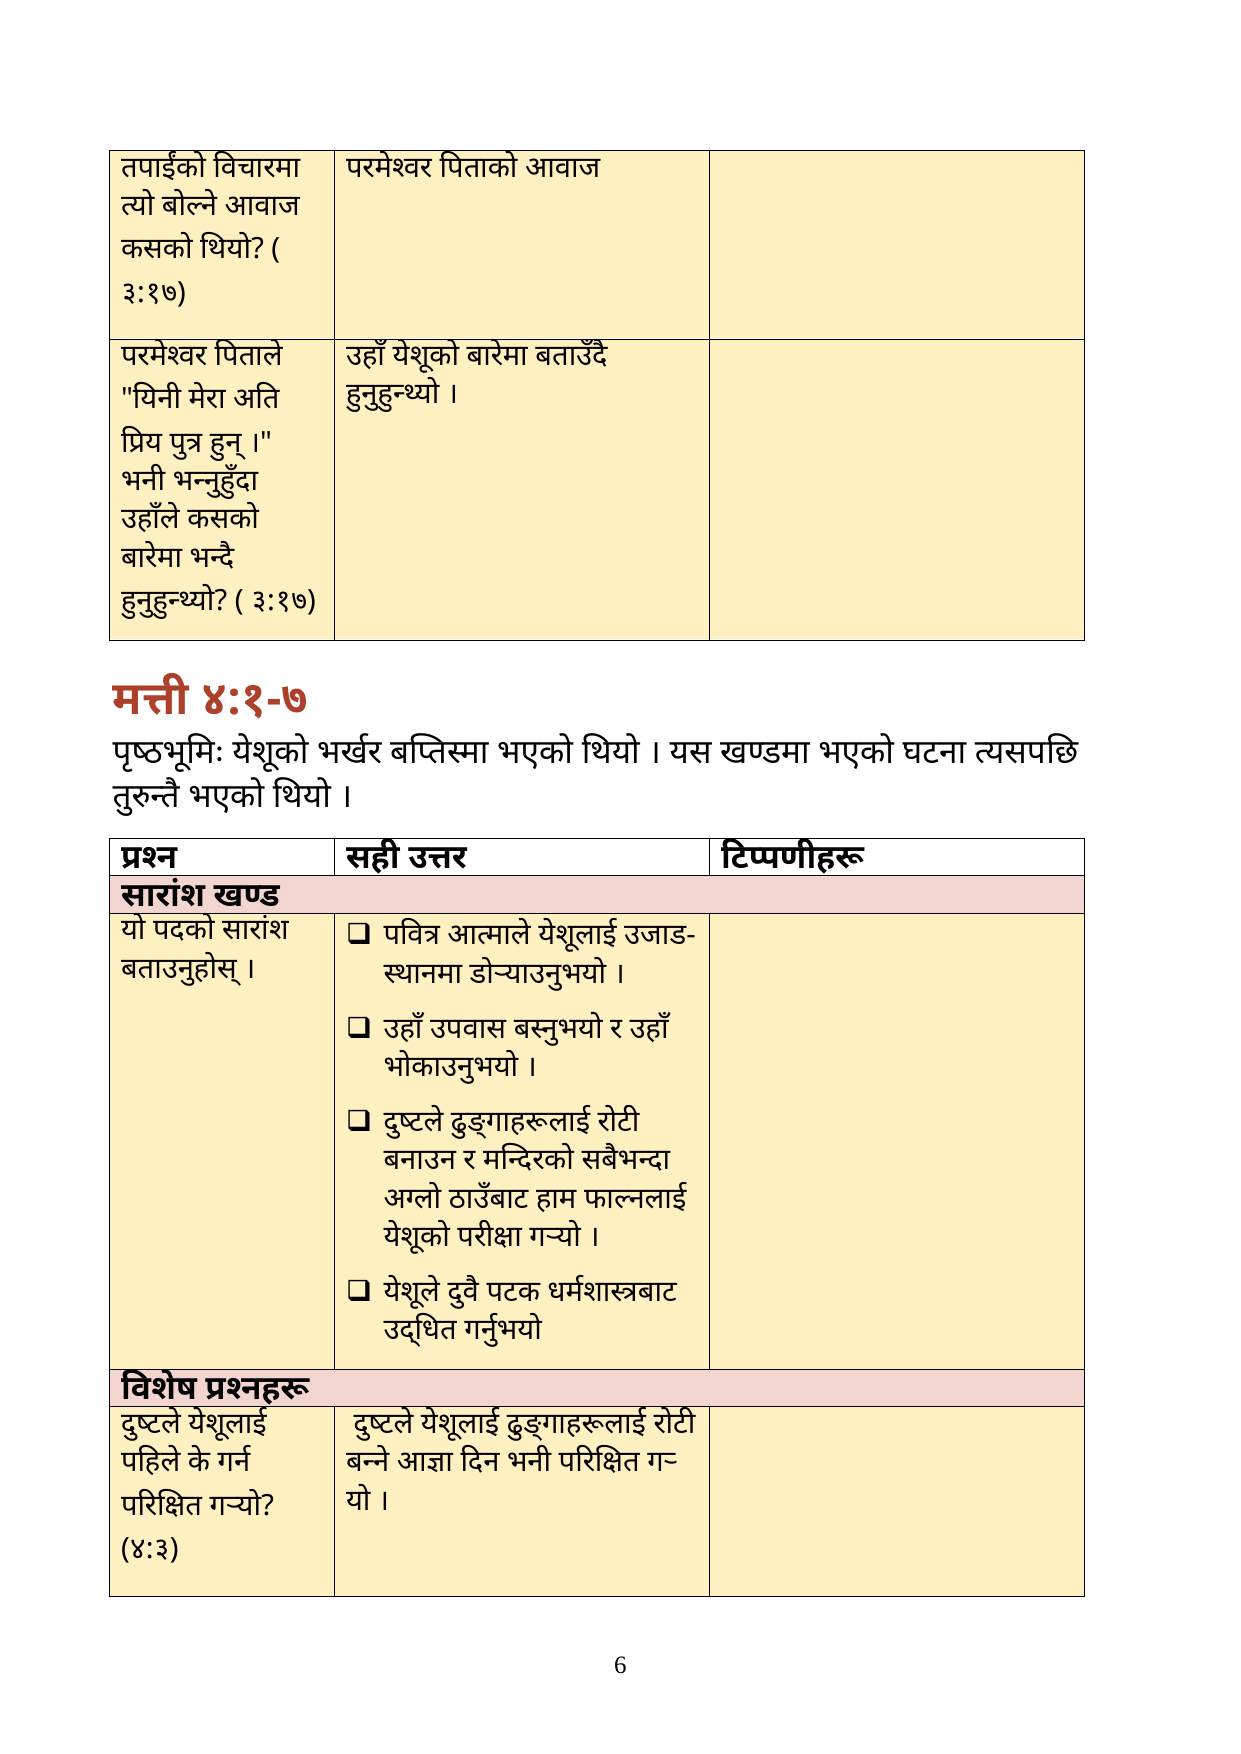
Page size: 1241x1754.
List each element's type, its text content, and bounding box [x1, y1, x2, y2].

table_cell [710, 914, 1084, 1369]
table_cell [710, 151, 1084, 338]
table_cell दुष्‍टले येशूलाई ढुङ्गाहरूलाई रोटी बन्‍ने आज्ञा दिन भनी परिक्षित गर्‍यो । [335, 1407, 709, 1596]
table_header टिप्पणीहरू [710, 839, 1084, 875]
subtitle मत्ती ४:१-७ [112, 666, 1128, 733]
table_cell तपाईंको विचारमा त्यो बोल्‍ने आवाज कसको थियो? ( ३:१७) [110, 151, 334, 338]
table_header प्रश्‍न [110, 839, 334, 875]
table_cell विशेष प्रश्‍नहरू [110, 1370, 1084, 1406]
table_cell उहाँ येशूको बारेमा बताउँदै हुनुहुन्थ्यो । [335, 340, 709, 639]
table_cell [710, 340, 1084, 639]
table_cell परमेश्‍वर पिताको आवाज [335, 151, 709, 338]
table_cell पवित्र आत्माले येशूलाई उजाड-स्थानमा डोर्‍याउनुभयो । उहाँ उपवास बस्नुभयो र उहाँ भोकाउनुभयो । दुष्‍टले ढुङ्गाहरूलाई रोटी बनाउन र मन्दिरको सबैभन्दा अग्लो ठाउँबाट हाम फाल्नलाई येशूको परीक्षा गर्‍यो । येशूले दुवै पटक धर्मशास्‍त्रबाट उद्धित गर्नुभयो [335, 914, 709, 1369]
table_header सही उत्तर [335, 839, 709, 875]
text पृष्‍ठभूमिः येशूको भर्खर बप्‍तिस्मा भएको थियो । यस खण्डमा भएको घटना त्यसपछि तुरुन्तै भएको थियो । [112, 733, 1128, 821]
table_cell सारांश खण्ड [110, 876, 1084, 913]
table_cell परमेश्‍वर पिताले "यिनी मेरा अति प्रिय पुत्र हुन् ।" भनी भन्‍नुहुँदा उहाँले कसको बारेमा भन्दै हुनुहुन्थ्यो? ( ३:१७) [110, 340, 334, 639]
table_cell [710, 1407, 1084, 1596]
table_cell यो पदको सारांश बताउनुहोस् । [110, 914, 334, 1369]
table_cell दुष्‍टले येशूलाई पहिले के गर्न परिक्षित गर्‍यो? (४:३) [110, 1407, 334, 1596]
